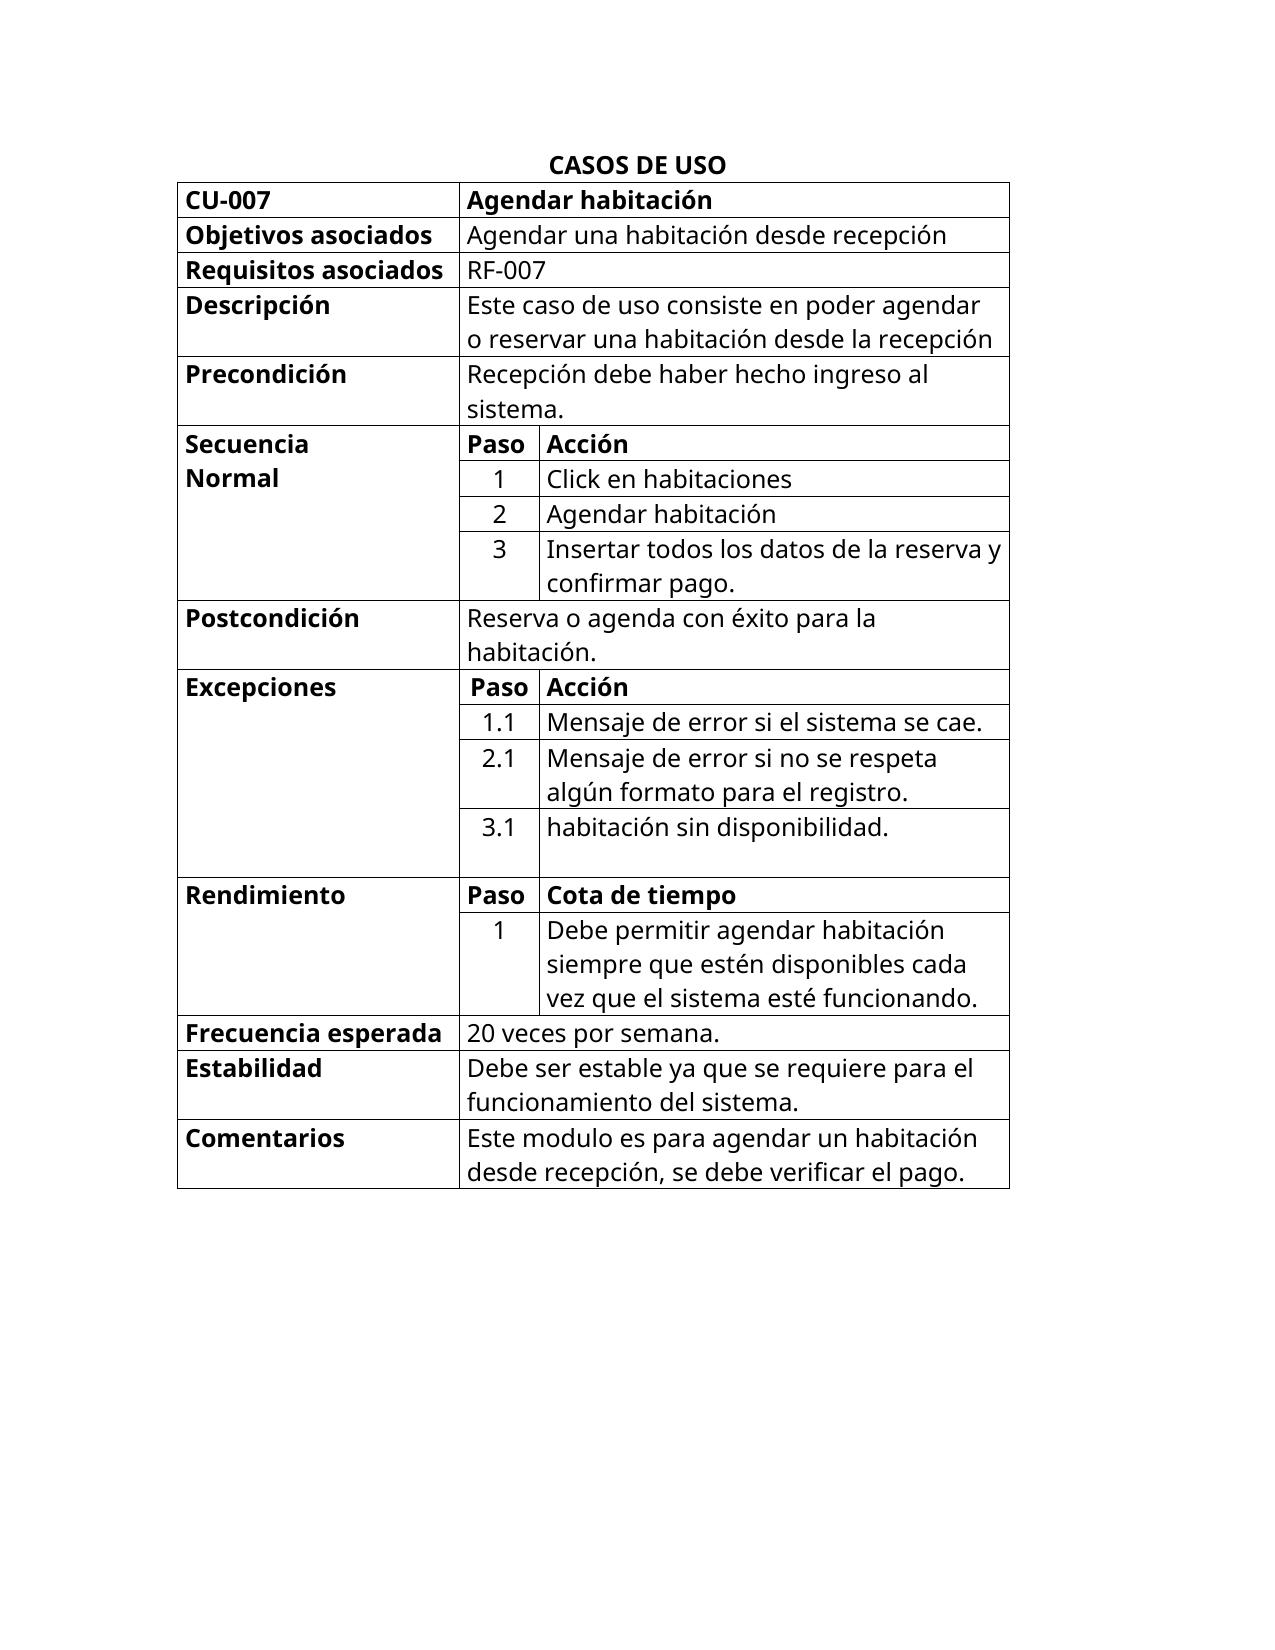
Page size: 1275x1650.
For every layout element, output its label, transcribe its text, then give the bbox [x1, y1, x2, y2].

table_cell 2.1 [460, 740, 539, 808]
table_cell Paso [460, 878, 539, 912]
table_cell 20 veces por semana. [460, 1016, 1009, 1050]
table_cell Acción [540, 670, 1009, 704]
table_cell Mensaje de error si el sistema se cae. [540, 705, 1009, 739]
table_cell Postcondición [178, 601, 459, 669]
table_cell Excepciones [178, 670, 459, 877]
table_cell Estabilidad [178, 1051, 459, 1119]
table_cell Recepción debe haber hecho ingreso al sistema. [460, 357, 1009, 425]
table_cell 2 [460, 497, 539, 531]
table_cell Rendimiento [178, 878, 459, 1015]
table_cell Debe permitir agendar habitación siempre que estén disponibles cada vez que el sistema esté funcionando. [540, 913, 1009, 1015]
text CASOS DE USO [177, 148, 1098, 182]
table_cell Agendar habitación [540, 497, 1009, 531]
table_cell Mensaje de error si no se respeta algún formato para el registro. [540, 740, 1009, 808]
table_cell Descripción [178, 288, 459, 356]
table_cell Insertar todos los datos de la reserva y confirmar pago. [540, 532, 1009, 600]
table_cell Paso [460, 426, 539, 460]
table_cell Paso [460, 670, 539, 704]
table_cell Precondición [178, 357, 459, 425]
table_cell Agendar una habitación desde recepción [460, 218, 1009, 252]
table_cell 1 [460, 461, 539, 496]
table_cell habitación sin disponibilidad. [540, 809, 1009, 877]
table_cell 3 [460, 532, 539, 600]
table_cell Debe ser estable ya que se requiere para el funcionamiento del sistema. [460, 1051, 1009, 1119]
table_cell Acción [540, 426, 1009, 460]
table_cell Reserva o agenda con éxito para la habitación. [460, 601, 1009, 669]
table_cell Secuencia Normal [178, 426, 459, 600]
table_cell Requisitos asociados [178, 253, 459, 287]
table_cell 3.1 [460, 809, 539, 877]
table_cell 1 [460, 913, 539, 1015]
table_cell Objetivos asociados [178, 218, 459, 252]
table_cell Este caso de uso consiste en poder agendar o reservar una habitación desde la recepción [460, 288, 1009, 356]
table_header Agendar habitación [460, 183, 1009, 217]
table_header CU-007 [178, 183, 459, 217]
table_cell RF-007 [460, 253, 1009, 287]
table_cell Comentarios [178, 1120, 459, 1188]
table_cell 1.1 [460, 705, 539, 739]
table_cell Cota de tiempo [540, 878, 1009, 912]
table_cell Click en habitaciones [540, 461, 1009, 496]
table_cell Frecuencia esperada [178, 1016, 459, 1050]
table_cell Este modulo es para agendar un habitación desde recepción, se debe verificar el pago. [460, 1120, 1009, 1188]
